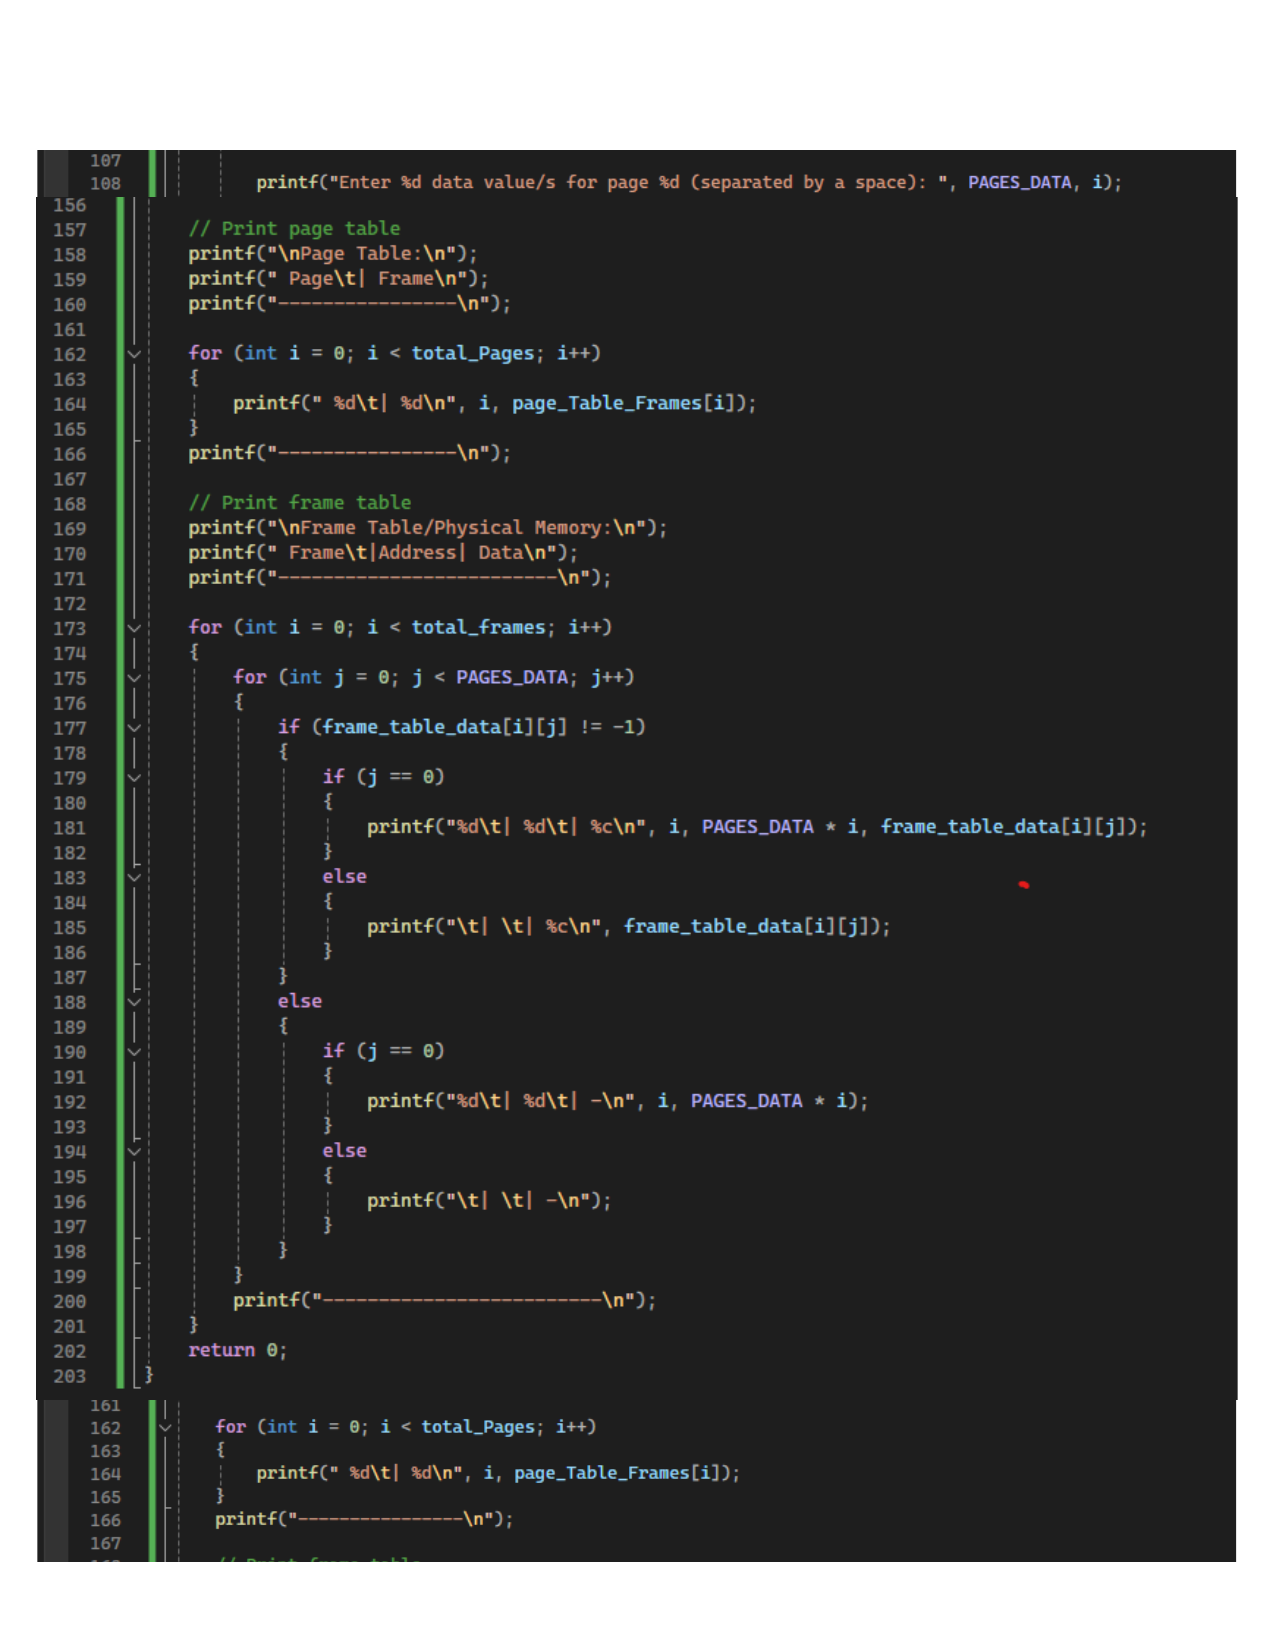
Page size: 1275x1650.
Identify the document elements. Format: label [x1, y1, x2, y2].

picture [34, 150, 1236, 1558]
